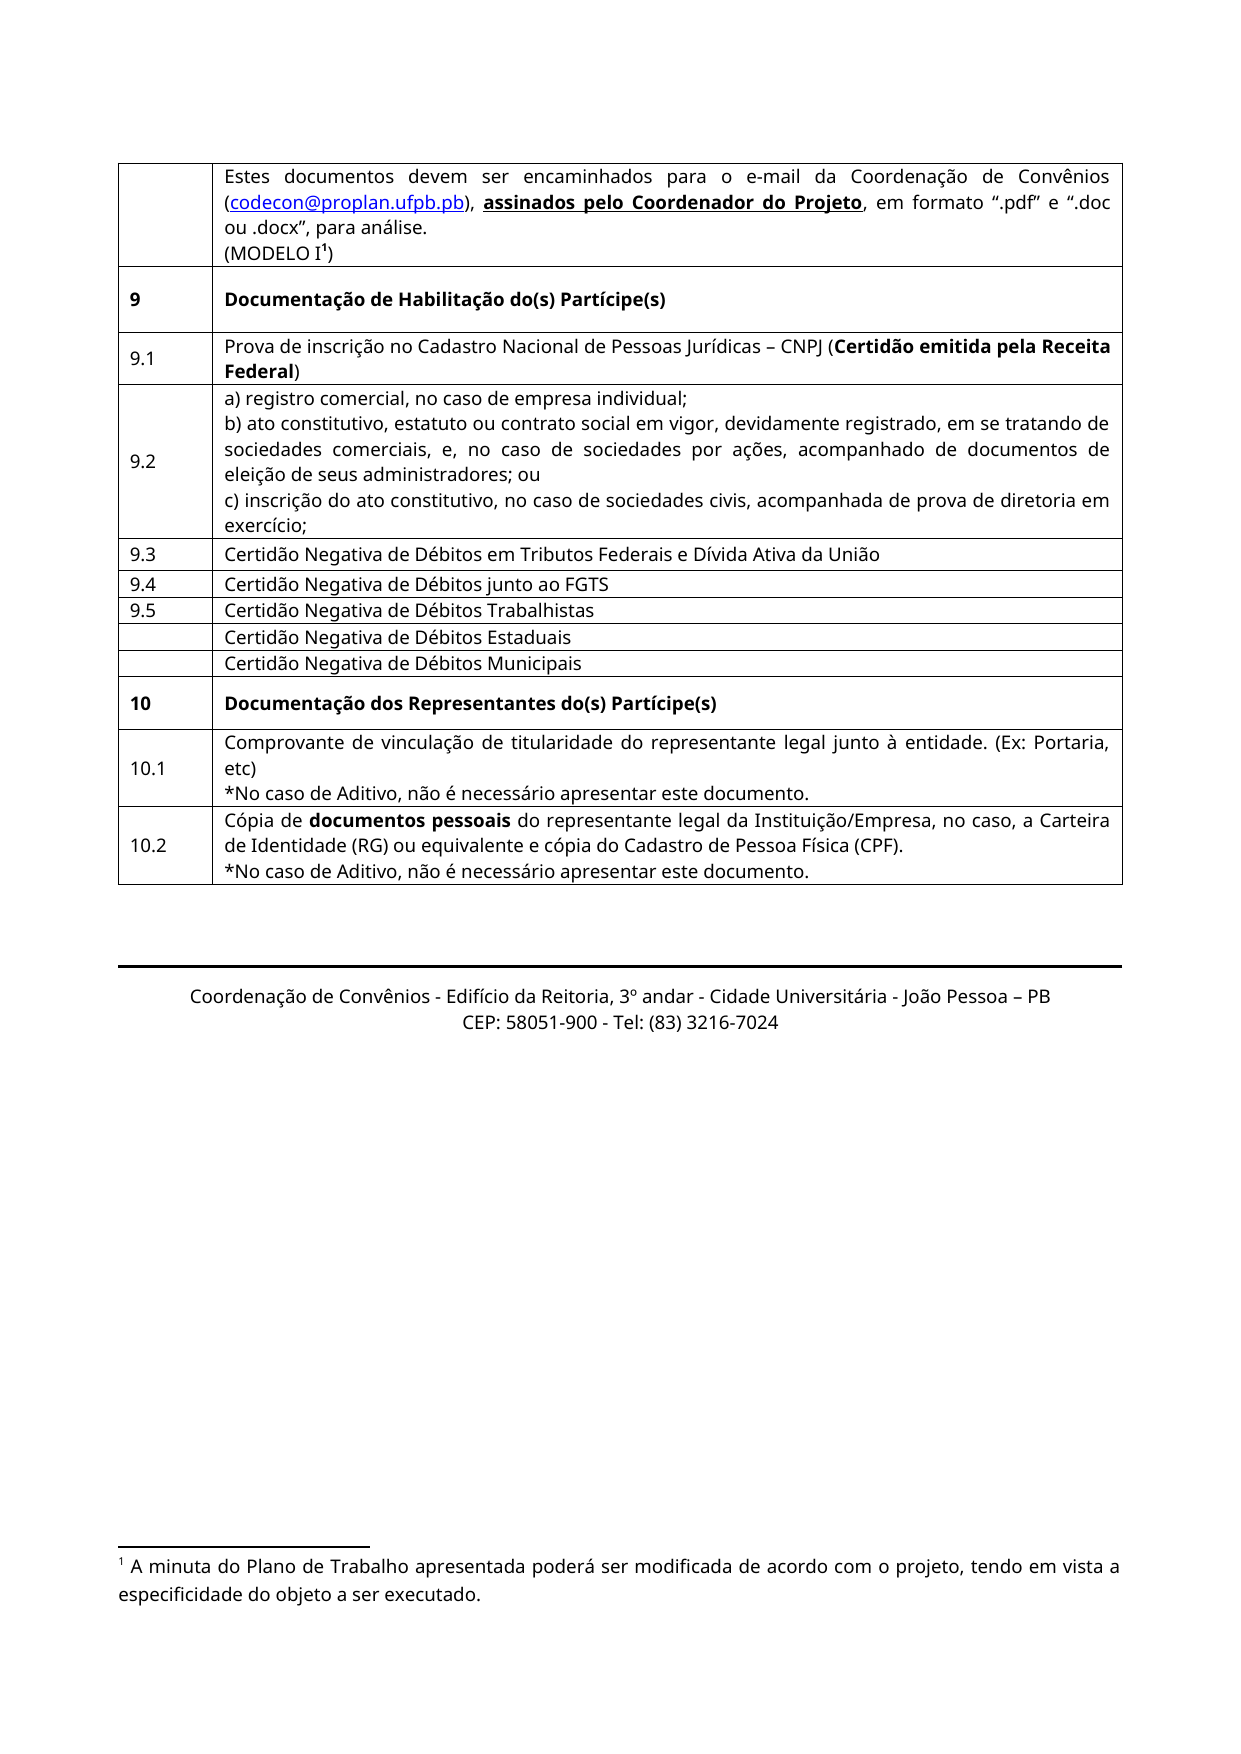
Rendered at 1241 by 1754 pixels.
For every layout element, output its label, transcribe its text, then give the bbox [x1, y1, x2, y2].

text CEP: 58051-900 - Tel: (83) 3216-7024 [118, 1009, 1122, 1035]
text Coordenação de Convênios - Edifício da Reitoria, 3º andar - Cidade Universitária - João Pessoa – PB [118, 984, 1122, 1009]
table_cell a) registro comercial, no caso de empresa individual; b) ato constitutivo, estatuto ou contrato social em vigor, devidamente registrado, em se tratando de sociedades comerciais, e, no caso de sociedades por ações, acompanhado de documentos de eleição de seus administradores; ou c) inscrição do ato constitutivo, no caso de sociedades civis, acompanhada de prova de diretoria em exercício; [213, 385, 1122, 538]
table_cell Prova de inscrição no Cadastro Nacional de Pessoas Jurídicas – CNPJ (Certidão emitida pela Receita Federal) [213, 333, 1122, 384]
table_cell 9.5 [119, 598, 212, 623]
table_cell Certidão Negativa de Débitos junto ao FGTS [213, 571, 1122, 597]
table_cell 9.1 [119, 333, 212, 384]
table_cell 10.1 [119, 730, 212, 806]
table_cell 10.2 [119, 807, 212, 884]
table_cell Certidão Negativa de Débitos Estaduais [213, 624, 1122, 650]
table_cell Certidão Negativa de Débitos Municipais [213, 651, 1122, 676]
table_cell Cópia de documentos pessoais do representante legal da Instituição/Empresa, no caso, a Carteira de Identidade (RG) ou equivalente e cópia do Cadastro de Pessoa Física (CPF). *No caso de Aditivo, não é necessário apresentar este documento. [213, 807, 1122, 884]
table_cell [119, 624, 212, 650]
table_cell 8 [119, 164, 212, 266]
table_cell 10 [119, 677, 212, 728]
table_cell Certidão Negativa de Débitos Trabalhistas [213, 598, 1122, 623]
table_cell Certidão Negativa de Débitos em Tributos Federais e Dívida Ativa da União [213, 539, 1122, 570]
table_cell [119, 651, 212, 676]
table_cell 9 [119, 267, 212, 332]
table_cell Comprovante de vinculação de titularidade do representante legal junto à entidade. (Ex: Portaria, etc) *No caso de Aditivo, não é necessário apresentar este documento. [213, 730, 1122, 806]
table_cell Documentação de Habilitação do(s) Partícipe(s) [213, 267, 1122, 332]
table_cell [213, 164, 1122, 266]
table_cell 9.3 [119, 539, 212, 570]
table_cell Documentação dos Representantes do(s) Partícipe(s) [213, 677, 1122, 728]
table_cell 9.2 [119, 385, 212, 538]
table_cell 9.4 [119, 571, 212, 597]
